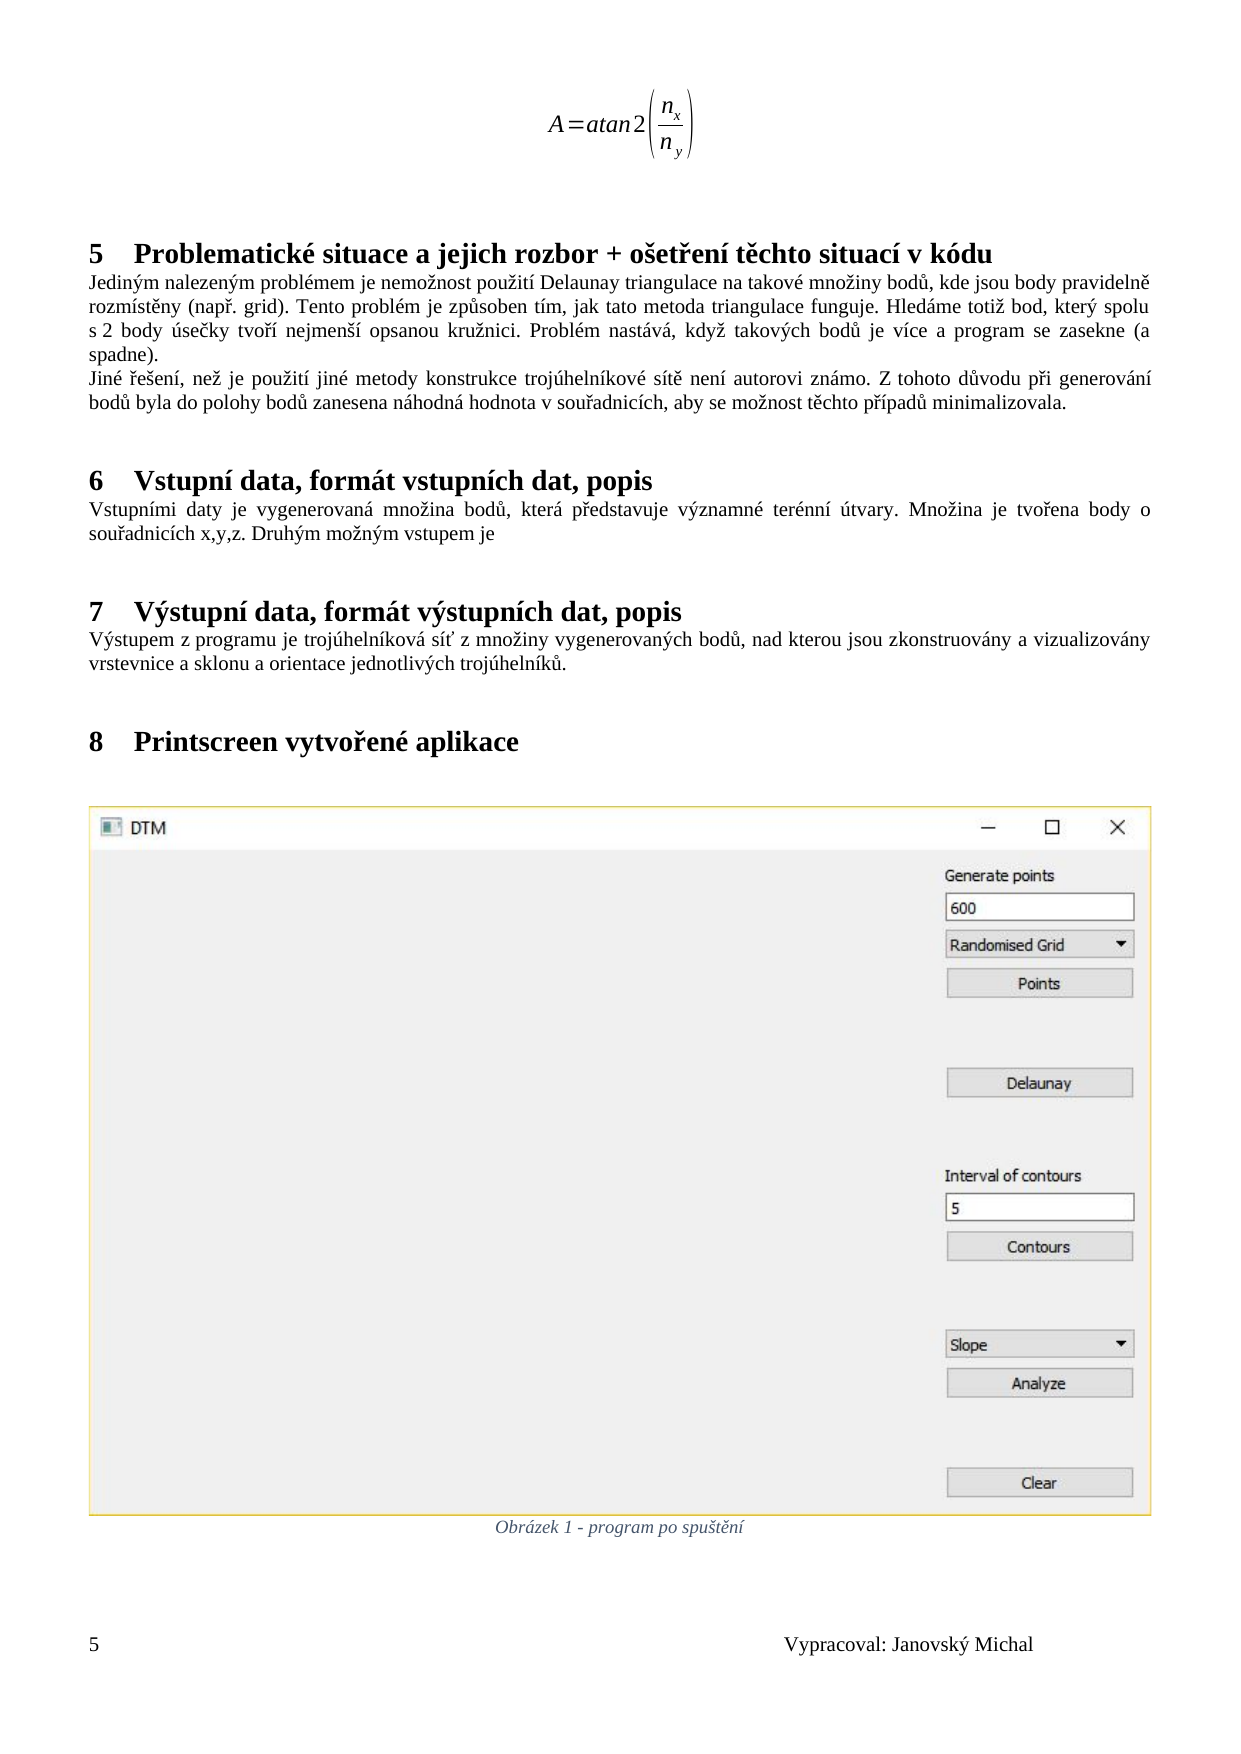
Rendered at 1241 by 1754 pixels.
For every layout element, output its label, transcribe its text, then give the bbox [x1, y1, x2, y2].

subtitle Printscreen vytvořené aplikace [89, 724, 1152, 758]
text Jediným nalezeným problémem je nemožnost použití Delaunay triangulace na takové množiny bodů, kde jsou body pravidelně rozmístěny (např. grid). Tento problém je způsoben tím, jak tato metoda triangulace funguje. Hledáme totiž bod, který spolu s 2 body úsečky tvoří nejmenší opsanou kružnici. Problém nastává, když takových bodů je více a program se zasekne (a spadne). [89, 269, 1152, 366]
subtitle Výstupní data, formát výstupních dat, popis [89, 594, 1152, 627]
text Vstupními daty je vygenerovaná množina bodů, která představuje významné terénní útvary. Množina je tvořena body o souřadnicích x,y,z. Druhým možným vstupem je [89, 497, 1152, 545]
subtitle Problematické situace a jejich rozbor + ošetření těchto situací v kódu [89, 236, 1152, 269]
subtitle Vstupní data, formát vstupních dat, popis [89, 463, 1152, 497]
text Výstupem z programu je trojúhelníková síť z množiny vygenerovaných bodů, nad kterou jsou zkonstruovány a vizualizovány vrstevnice a sklonu a orientace jednotlivých trojúhelníků. [89, 627, 1152, 675]
picture [88, 806, 1152, 1516]
text Jiné řešení, než je použití jiné metody konstrukce trojúhelníkové sítě není autorovi známo. Z tohoto důvodu při generování bodů byla do polohy bodů zanesena náhodná hodnota v souřadnicích, aby se možnost těchto případů minimalizovala. [89, 366, 1152, 414]
